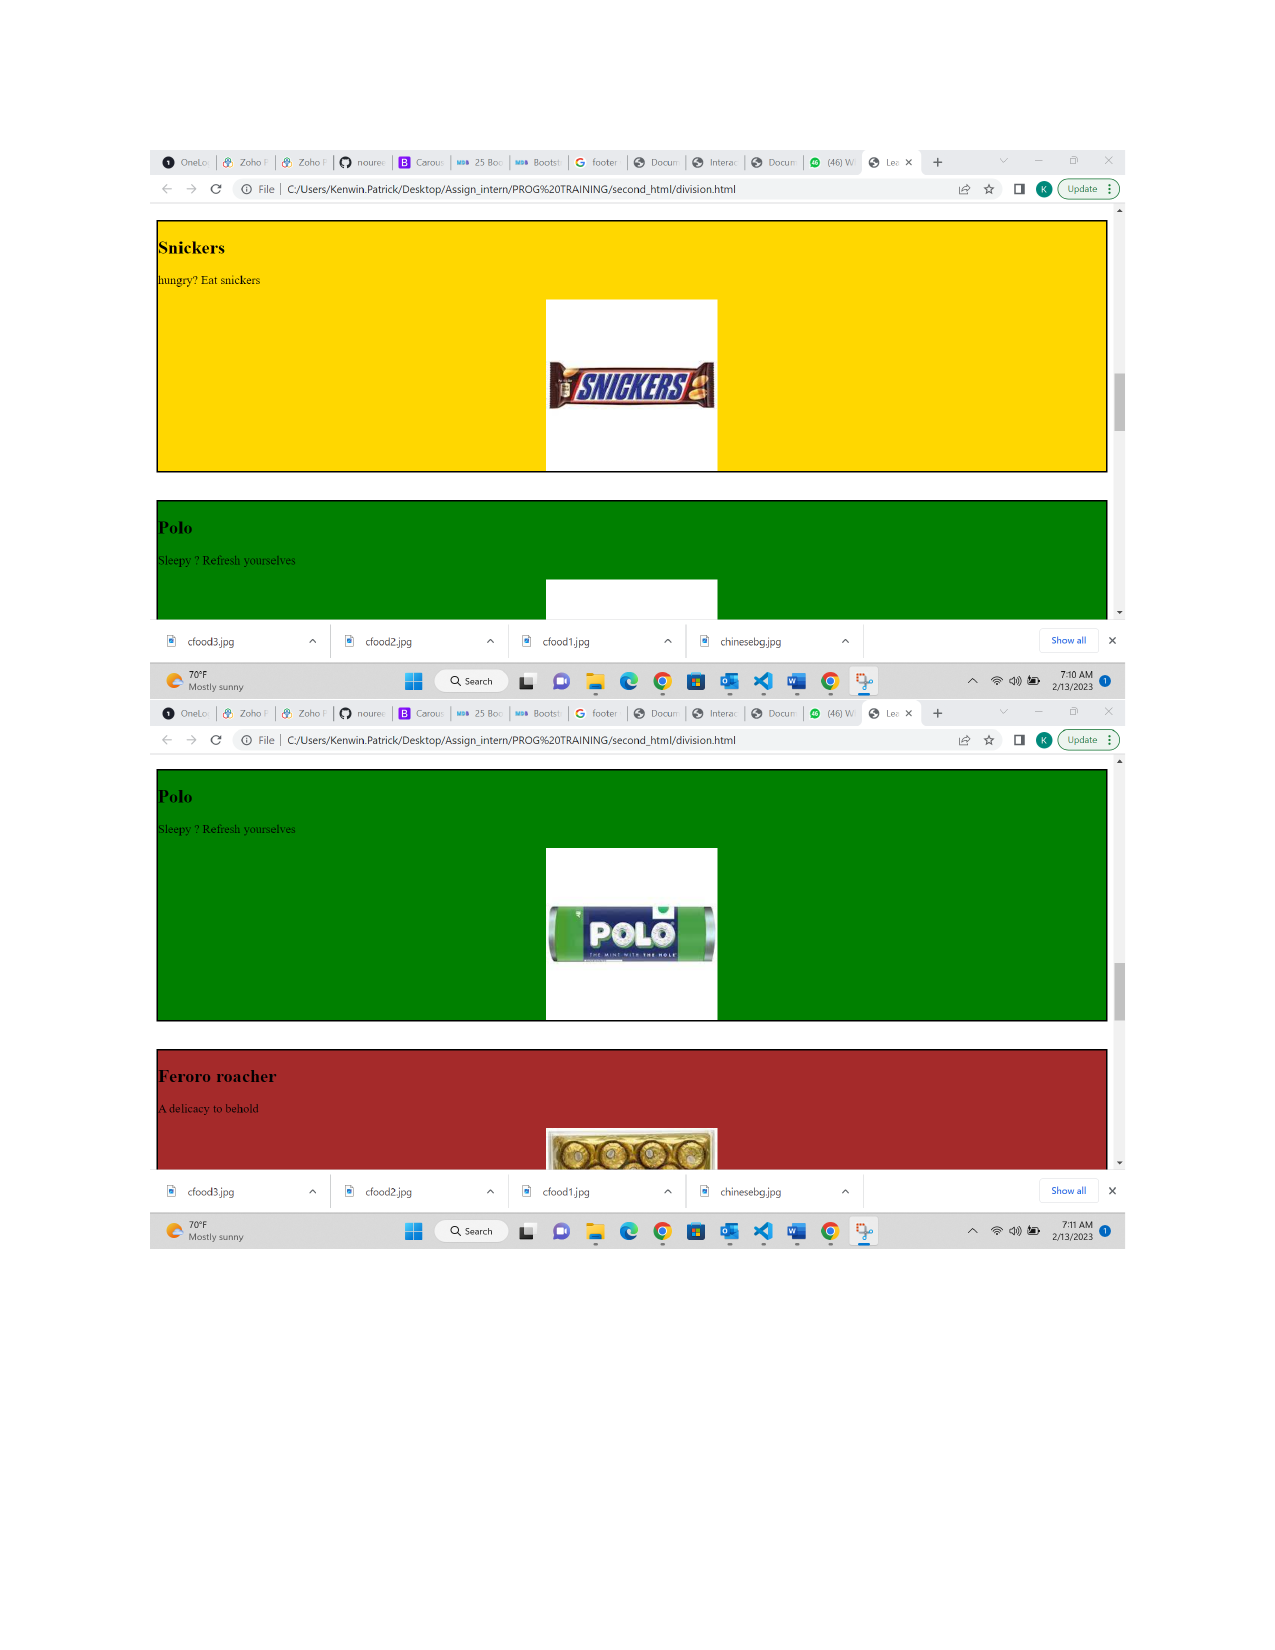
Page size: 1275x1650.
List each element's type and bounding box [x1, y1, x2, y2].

picture [150, 700, 1125, 1249]
picture [150, 150, 1125, 699]
